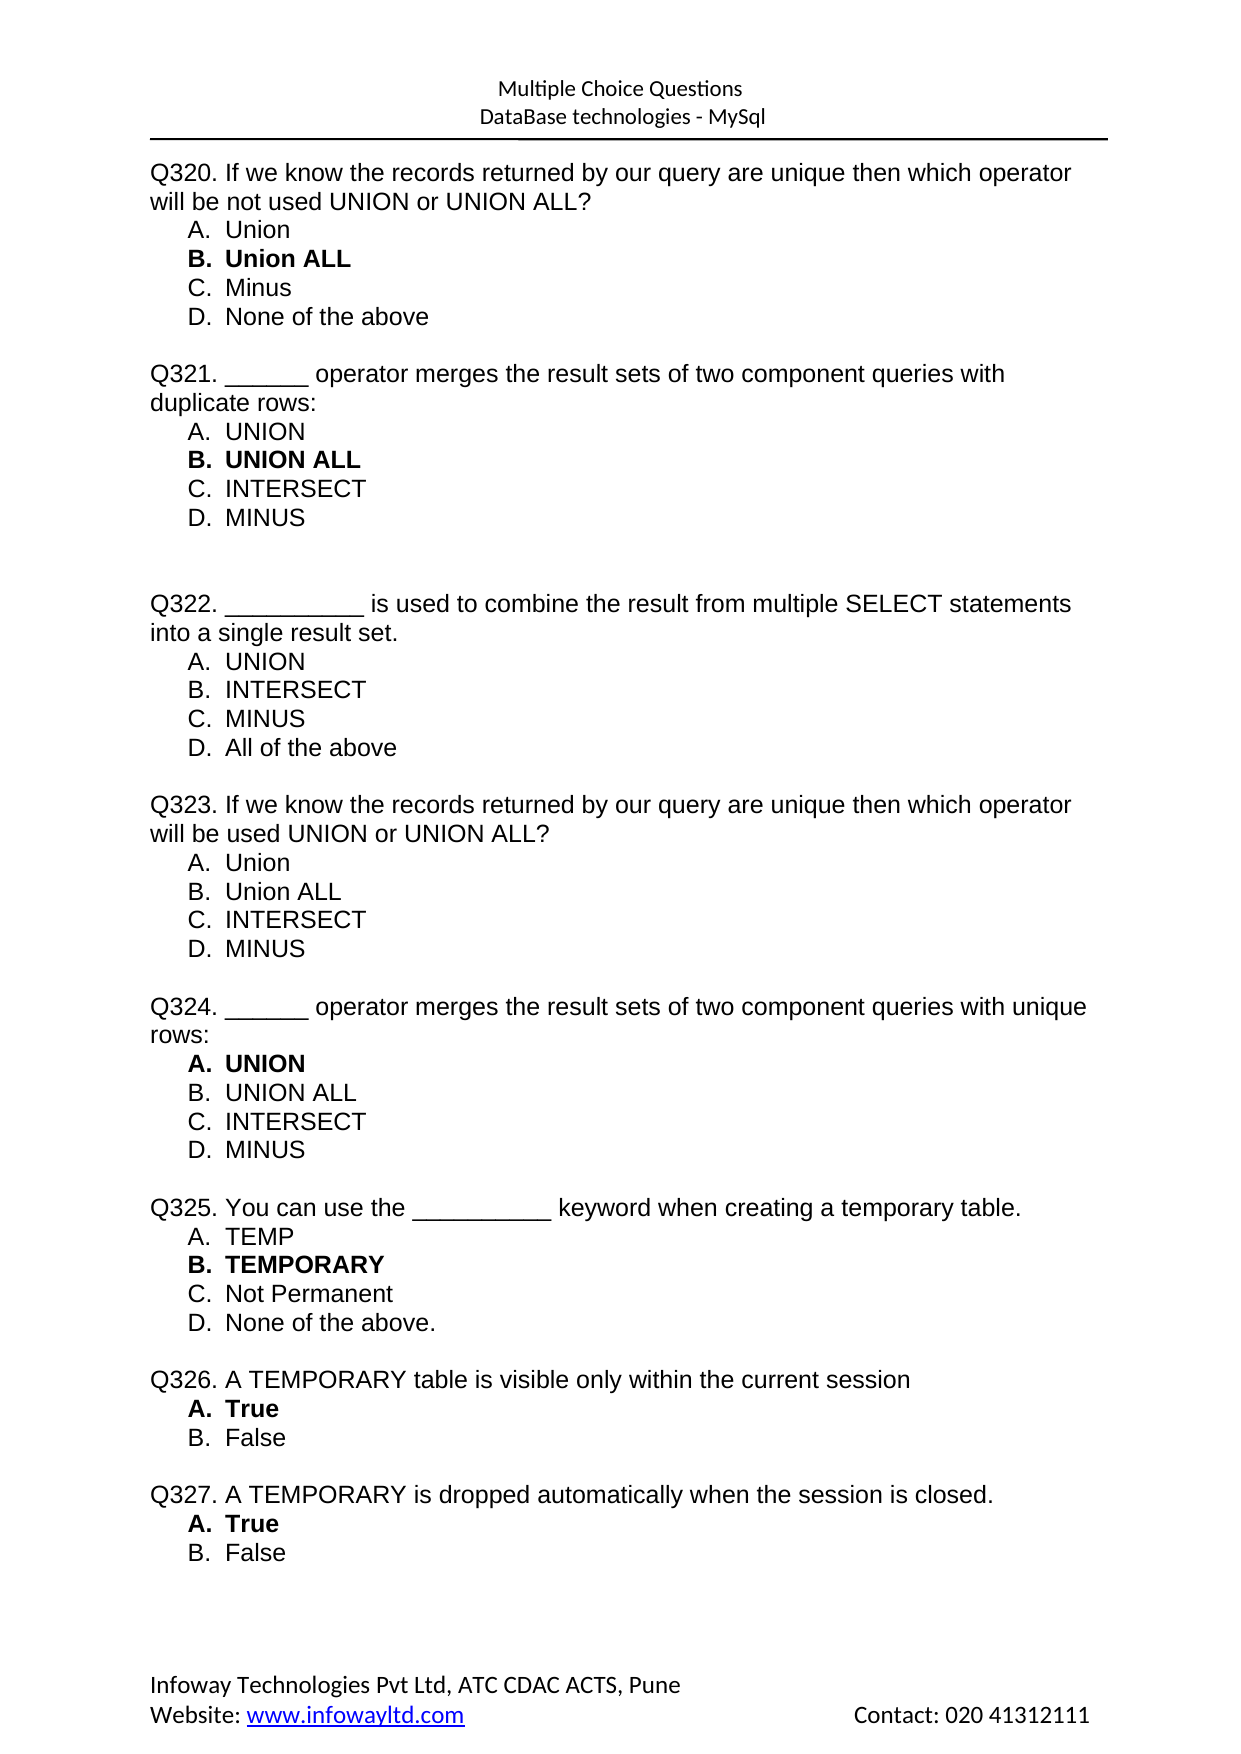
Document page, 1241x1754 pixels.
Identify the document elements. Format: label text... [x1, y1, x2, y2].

list UNION ALL [187, 1078, 1090, 1107]
list TEMP [187, 1222, 1090, 1250]
text Q325. You can use the __________ keyword when creating a temporary table. [150, 1193, 1090, 1222]
list All of the above [187, 733, 1090, 762]
list INTERSECT [187, 675, 1090, 704]
list Union ALL [187, 877, 1090, 905]
text Q324. ______ operator merges the result sets of two component queries with unique rows: [150, 992, 1090, 1049]
list UNION [187, 647, 1090, 675]
list TEMPORARY [187, 1250, 1090, 1279]
list False [187, 1538, 1090, 1567]
list None of the above [187, 302, 1090, 330]
list UNION [187, 1049, 1090, 1078]
list Union [187, 215, 1090, 244]
list None of the above. [187, 1308, 1090, 1337]
text Q326. A TEMPORARY table is visible only within the current session [150, 1365, 1090, 1394]
text Q322. __________ is used to combine the result from multiple SELECT statements into a single result set. [150, 589, 1090, 647]
list MINUS [187, 704, 1090, 733]
list True [187, 1394, 1090, 1423]
list Minus [187, 273, 1090, 302]
list UNION ALL [187, 445, 1090, 474]
list MINUS [187, 934, 1090, 963]
text Q321. ______ operator merges the result sets of two component queries with duplicate rows: [150, 359, 1090, 417]
list UNION [187, 417, 1090, 445]
list INTERSECT [187, 474, 1090, 503]
text Q323. If we know the records returned by our query are unique then which operator will be used UNION or UNION ALL? [150, 790, 1090, 848]
list Union [187, 848, 1090, 877]
list False [187, 1423, 1090, 1452]
list MINUS [187, 1135, 1090, 1164]
list INTERSECT [187, 1107, 1090, 1135]
text Q327. A TEMPORARY is dropped automatically when the session is closed. [150, 1480, 1090, 1509]
list True [187, 1509, 1090, 1538]
text Q320. If we know the records returned by our query are unique then which operator will be not used UNION or UNION ALL? [150, 158, 1090, 215]
list Not Permanent [187, 1279, 1090, 1308]
list MINUS [187, 503, 1090, 532]
list Union ALL [187, 244, 1090, 273]
list INTERSECT [187, 905, 1090, 934]
